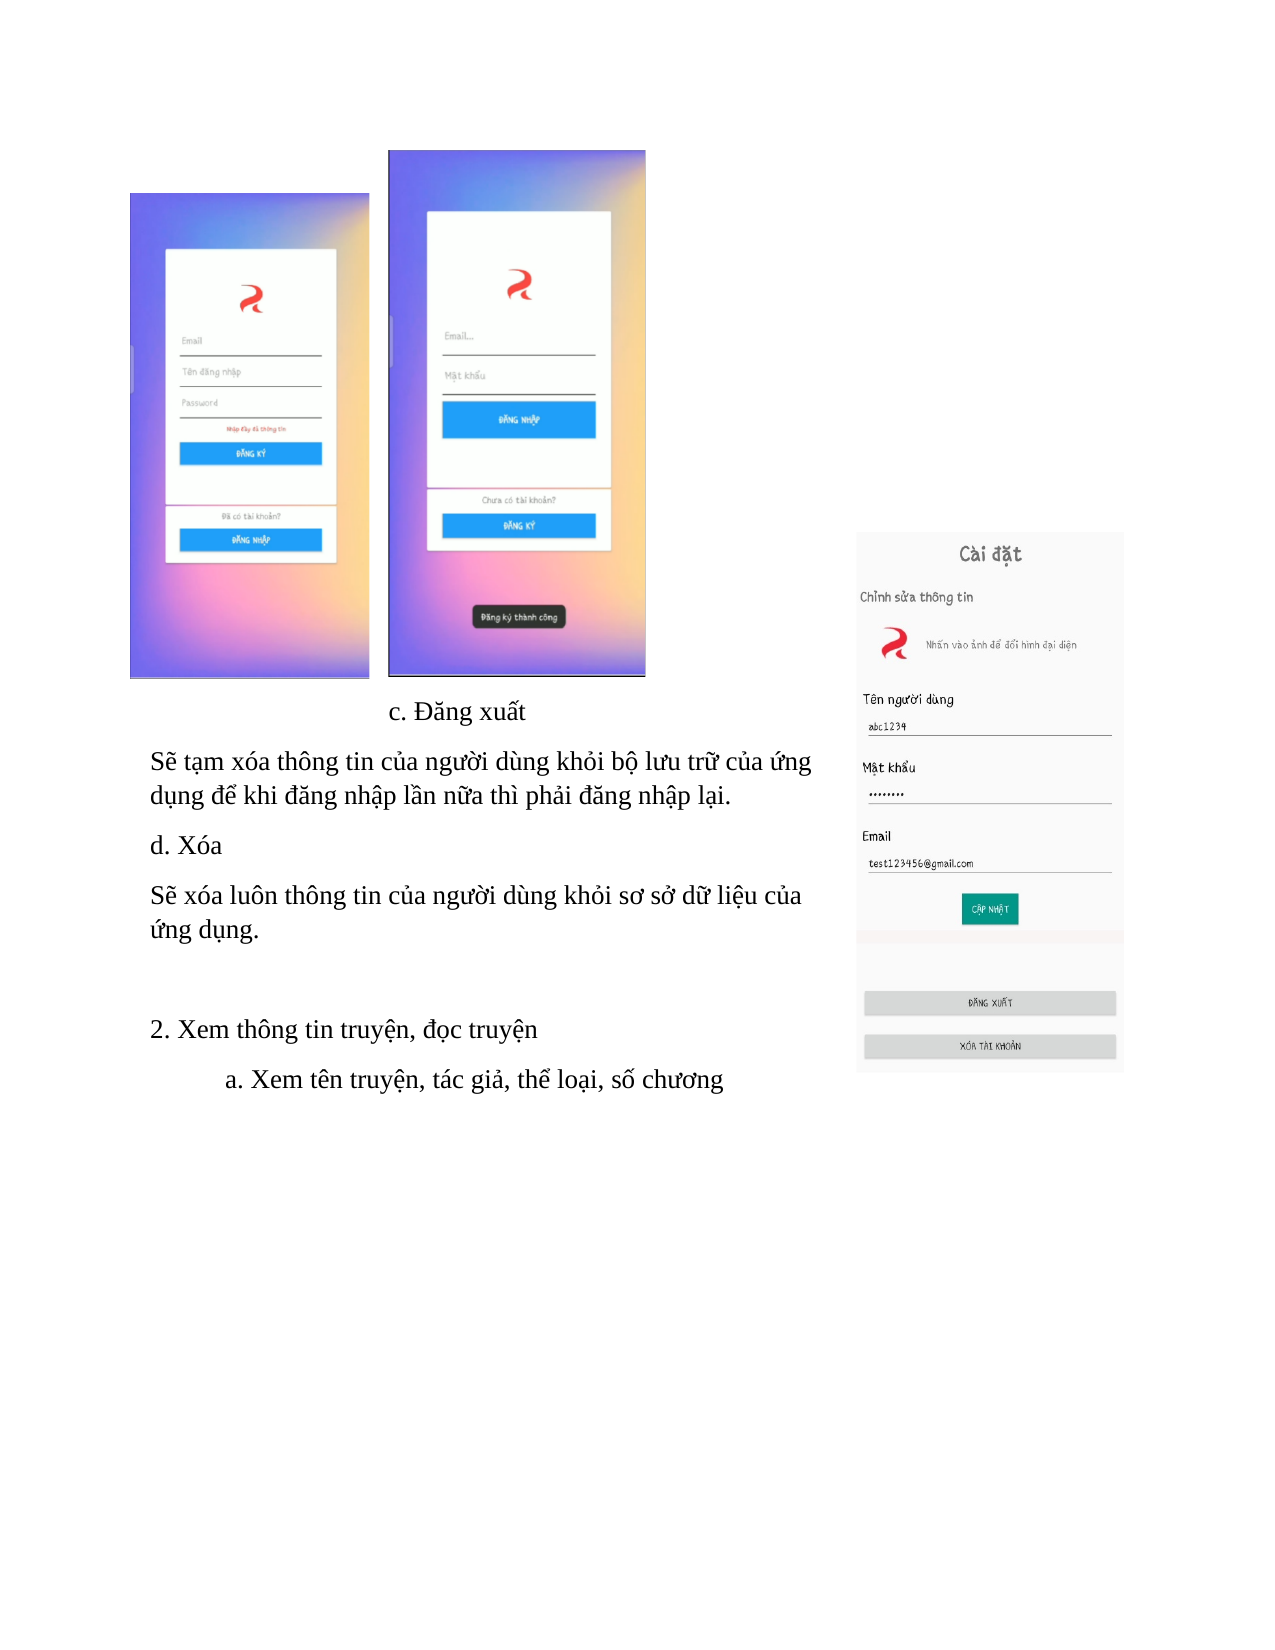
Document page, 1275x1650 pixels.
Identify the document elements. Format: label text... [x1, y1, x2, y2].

picture [128, 193, 370, 676]
text 2. Xem thông tin truyện, đọc truyện [150, 1013, 856, 1044]
text d. Xóa [150, 829, 856, 860]
picture [388, 150, 646, 677]
text Sẽ tạm xóa thông tin của người dùng khỏi bộ lưu trữ của ứng dụng để khi đăng nhập lần nữa thì phải đăng nhập lại. [150, 745, 856, 810]
text Sẽ xóa luôn thông tin của người dùng khỏi sơ sở dữ liệu của ứng dụng. [150, 879, 856, 944]
picture [856, 532, 1124, 1075]
text a. Xem tên truyện, tác giả, thể loại, số chương [225, 1063, 1125, 1094]
text c. Đăng xuất [150, 695, 856, 726]
